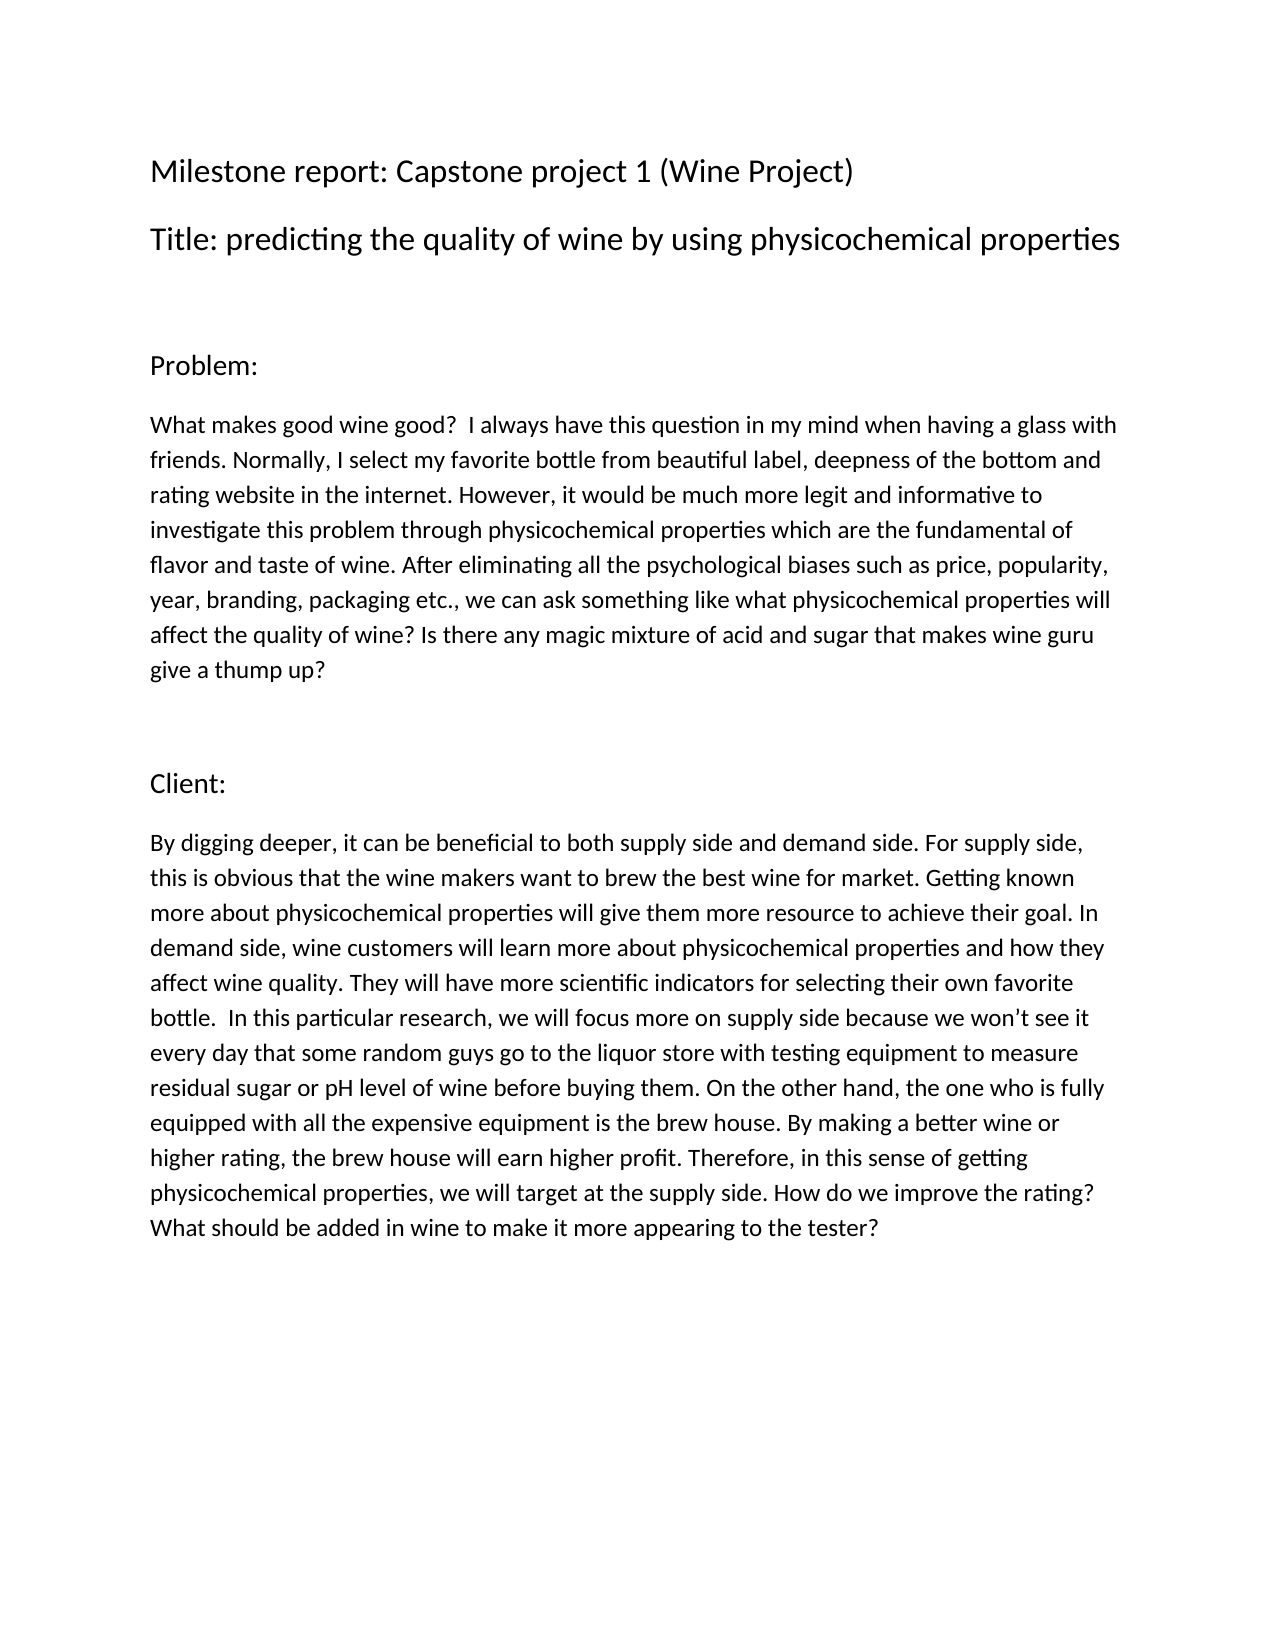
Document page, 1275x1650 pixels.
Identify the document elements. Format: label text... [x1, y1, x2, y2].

text Title: predicting the quality of wine by using physicochemical properties [150, 218, 1125, 258]
text Problem: [150, 347, 1125, 383]
text What makes good wine good? I always have this question in my mind when having a glass with friends. Normally, I select my favorite bottle from beautiful label, deepness of the bottom and rating website in the internet. However, it would be much more legit and informative to investigate this problem through physicochemical properties which are the fundamental of flavor and taste of wine. After eliminating all the psychological biases such as price, popularity, year, branding, packaging etc., we can ask something like what physicochemical properties will affect the quality of wine? Is there any magic mixture of acid and sugar that makes wine guru give a thump up? [150, 409, 1125, 684]
text Client: [150, 765, 1125, 801]
text By digging deeper, it can be beneficial to both supply side and demand side. For supply side, this is obvious that the wine makers want to brew the best wine for market. Getting known more about physicochemical properties will give them more resource to achieve their goal. In demand side, wine customers will learn more about physicochemical properties and how they affect wine quality. They will have more scientific indicators for selecting their own favorite bottle. In this particular research, we will focus more on supply side because we won’t see it every day that some random guys go to the liquor store with testing equipment to measure residual sugar or pH level of wine before buying them. On the other hand, the one who is fully equipped with all the expensive equipment is the brew house. By making a better wine or higher rating, the brew house will earn higher profit. Therefore, in this sense of getting physicochemical properties, we will target at the supply side. How do we improve the rating? What should be added in wine to make it more appearing to the tester? [150, 827, 1125, 1243]
text Milestone report: Capstone project 1 (Wine Project) [150, 150, 1125, 191]
